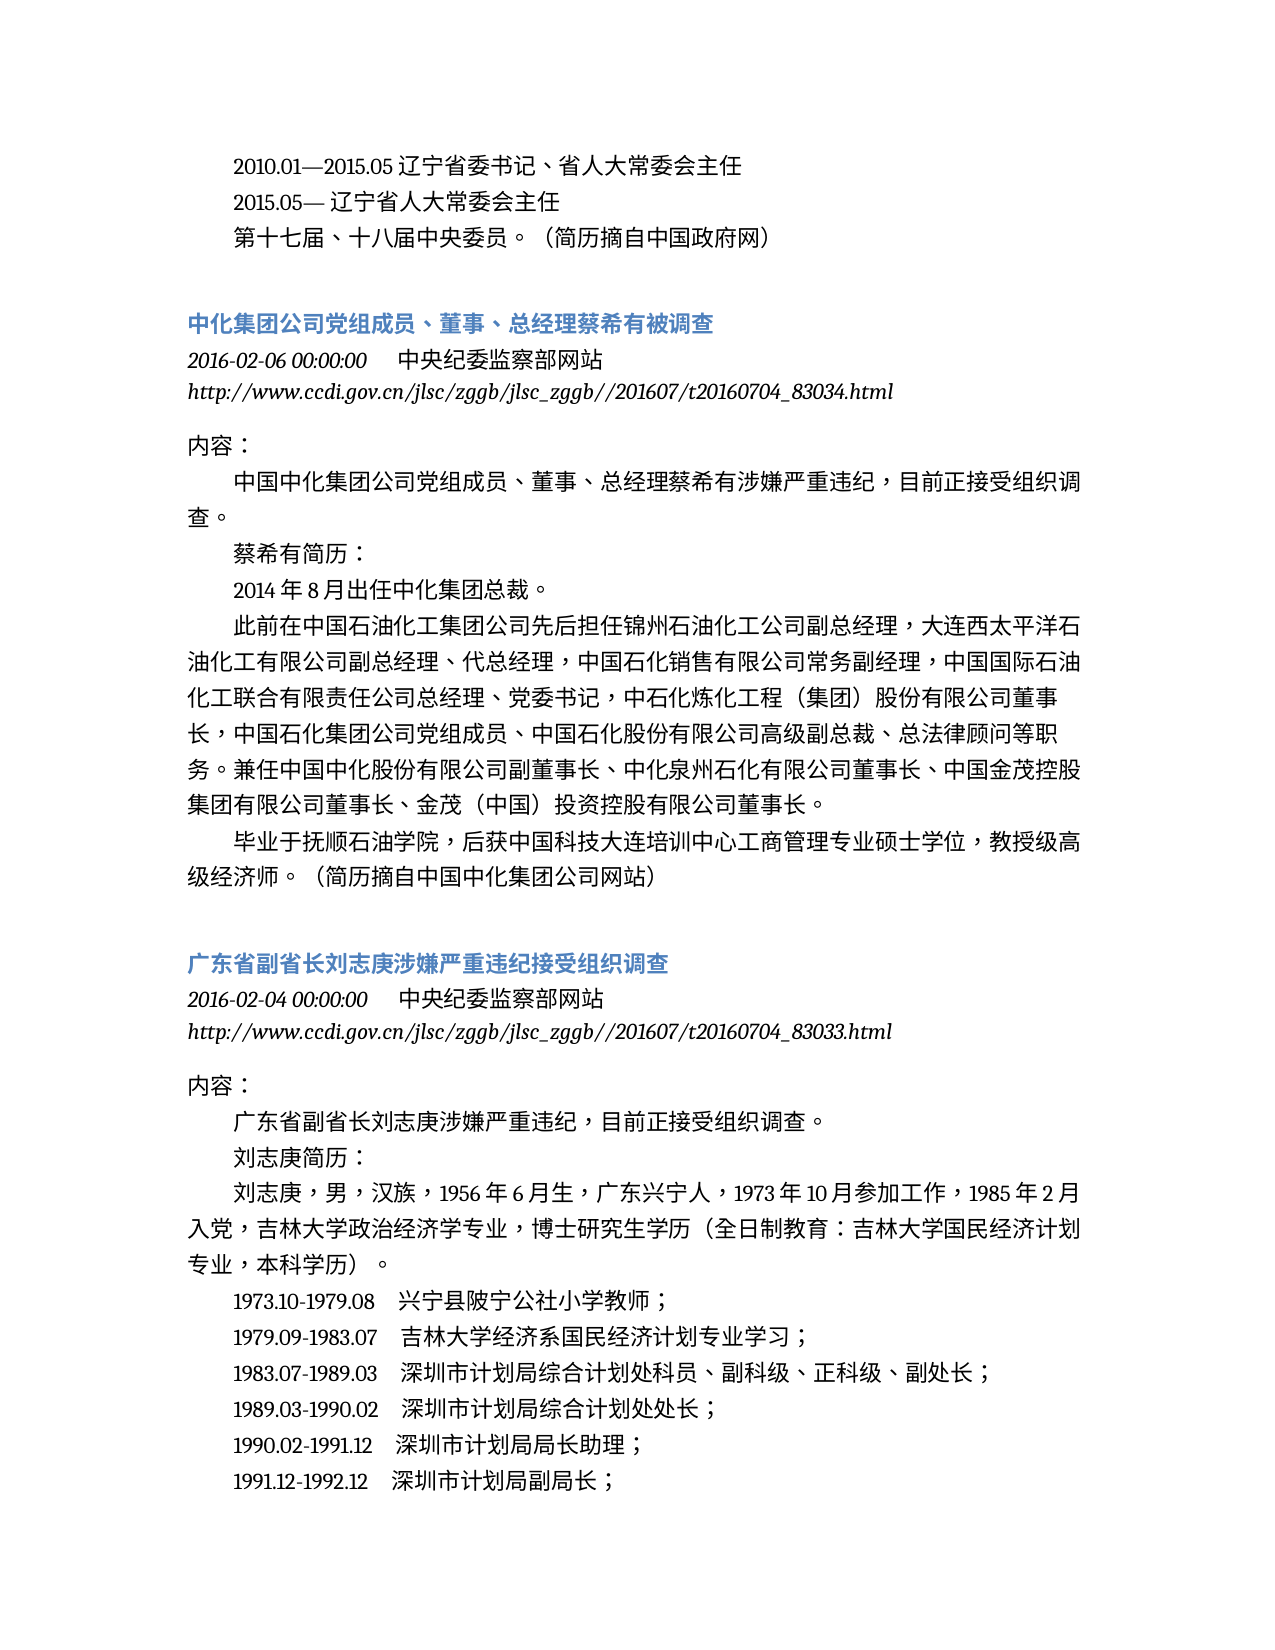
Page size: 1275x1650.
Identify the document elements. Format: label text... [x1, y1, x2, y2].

subtitle 中化集团公司党组成员、董事、总经理蔡希有被调查 [187, 308, 1087, 339]
subtitle 广东省副省长刘志庚涉嫌严重违纪接受组织调查 [187, 947, 1087, 979]
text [187, 150, 1087, 283]
text 2016-02-06 00:00:00 中央纪委监察部网站 http://www.ccdi.gov.cn/jlsc/zggb/jlsc_zggb//201607/t20160704_83034.html [187, 344, 1087, 405]
text 2016-02-04 00:00:00 中央纪委监察部网站 http://www.ccdi.gov.cn/jlsc/zggb/jlsc_zggb//201607/t20160704_83033.html [187, 983, 1087, 1045]
text 内容： 中国中化集团公司党组成员、董事、总经理蔡希有涉嫌严重违纪，目前正接受组织调查。 蔡希有简历： 2014年8月出任中化集团总裁。 此前在中国石油化工集团公司先后担任锦州石油化工公司副总经理，大连西太平洋石油化工有限公司副总经理、代总经理，中国石化销售有限公司常务副经理，中国国际石油化工联合有限责任公司总经理、党委书记，中石化炼化工程（集团）股份有限公司董事长，中国石化集团公司党组成员、中国石化股份有限公司高级副总裁、总法律顾问等职务。兼任中国中化股份有限公司副董事长、中化泉州石化有限公司董事长、中国金茂控股集团有限公司董事长、金茂（中国）投资控股有限公司董事长。 毕业于抚顺石油学院，后获中国科技大连培训中心工商管理专业硕士学位，教授级高级经济师。（简历摘自中国中化集团公司网站） [187, 430, 1087, 923]
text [187, 1069, 1087, 1496]
